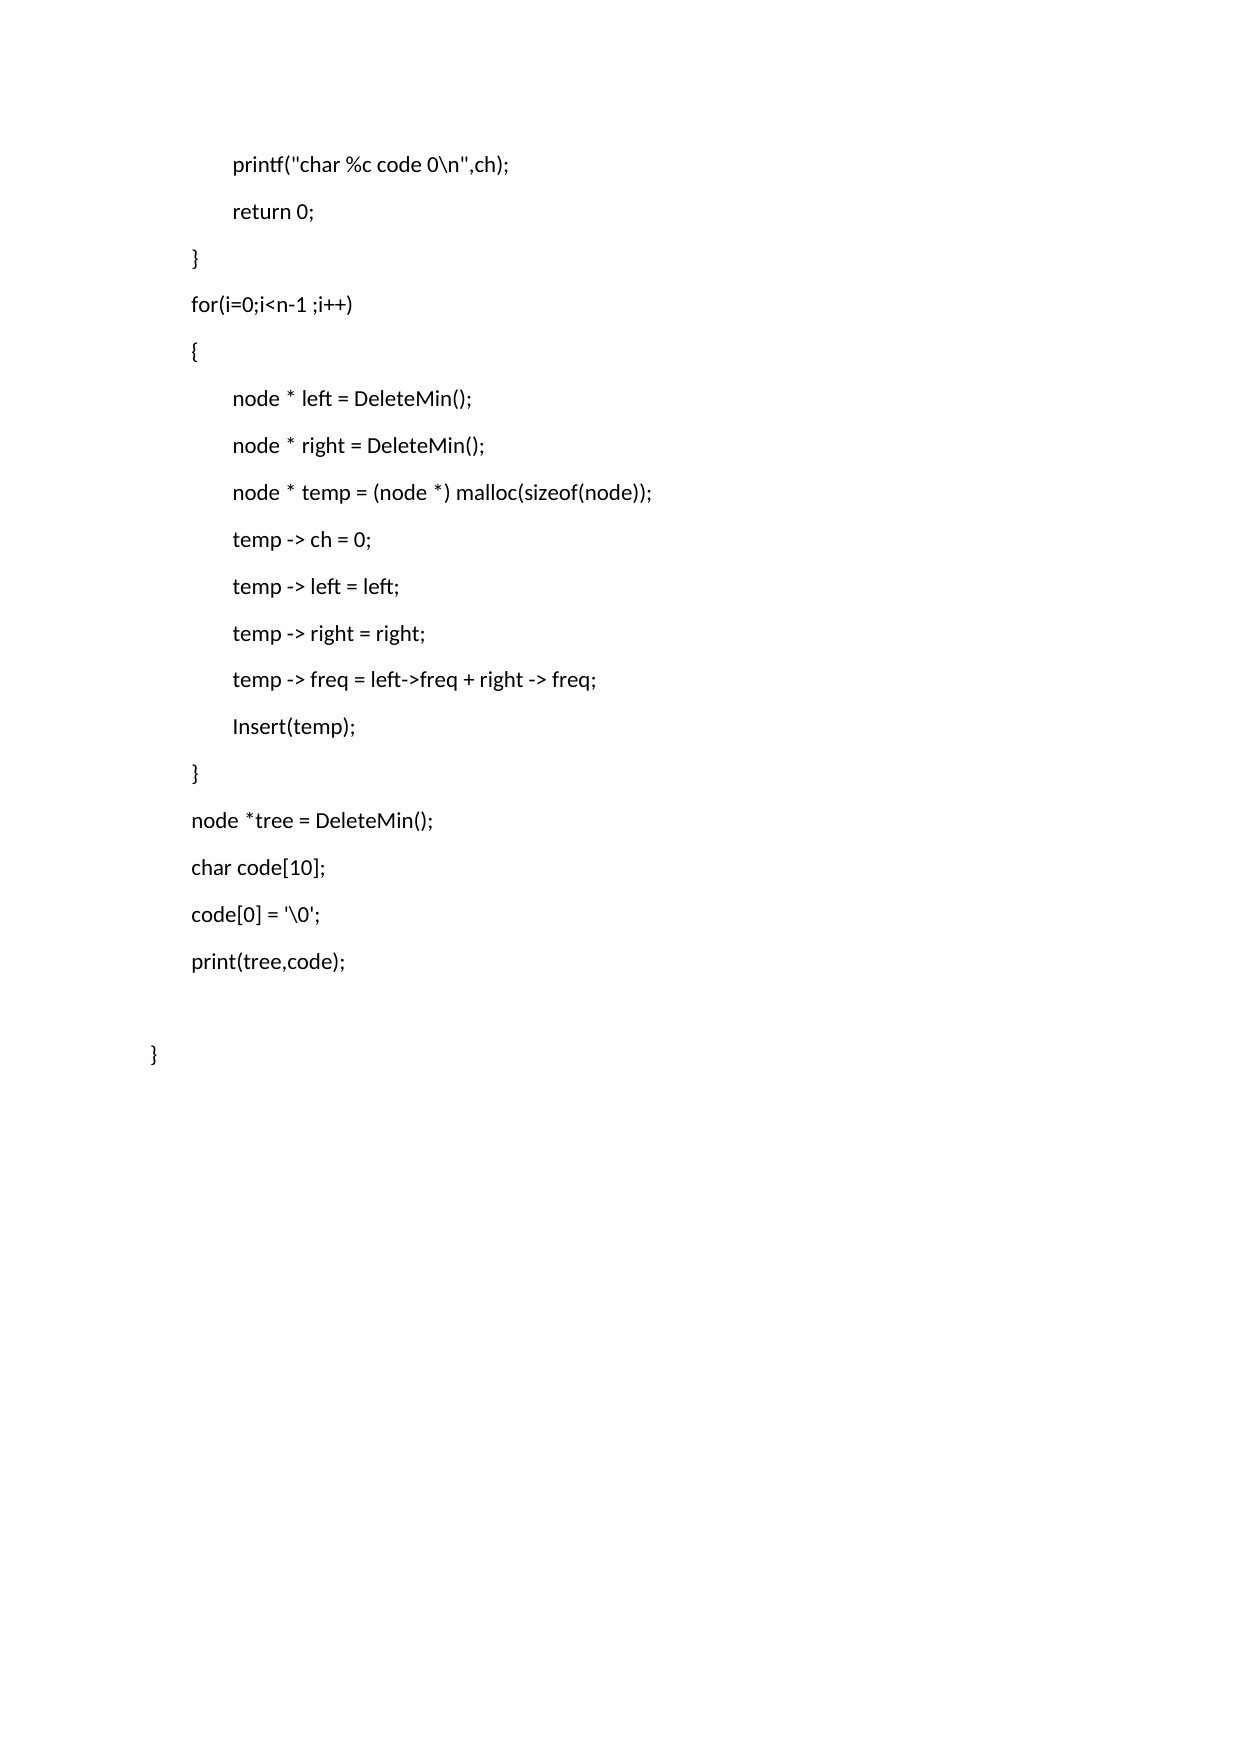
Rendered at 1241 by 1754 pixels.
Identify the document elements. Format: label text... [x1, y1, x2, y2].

text temp -> freq = left->freq + right -> freq; [150, 666, 1090, 694]
text print(tree,code); [150, 947, 1090, 975]
text printf("char %c code 0\n",ch); [150, 150, 1090, 178]
text node * left = DeleteMin(); [150, 384, 1090, 412]
text temp -> ch = 0; [150, 525, 1090, 553]
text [150, 478, 1090, 506]
text return 0; [150, 197, 1090, 225]
text } [150, 759, 1090, 787]
text temp -> right = right; [150, 619, 1090, 647]
text { [150, 337, 1090, 366]
text } [150, 1041, 1090, 1069]
text code[0] = '\0'; [150, 900, 1090, 928]
text node *tree = DeleteMin(); [150, 806, 1090, 834]
text for(i=0;i<n-1 ;i++) [150, 291, 1090, 319]
text } [150, 244, 1090, 272]
text Insert(temp); [150, 712, 1090, 741]
text temp -> left = left; [150, 572, 1090, 600]
text node * right = DeleteMin(); [150, 431, 1090, 459]
text char code[10]; [150, 853, 1090, 881]
